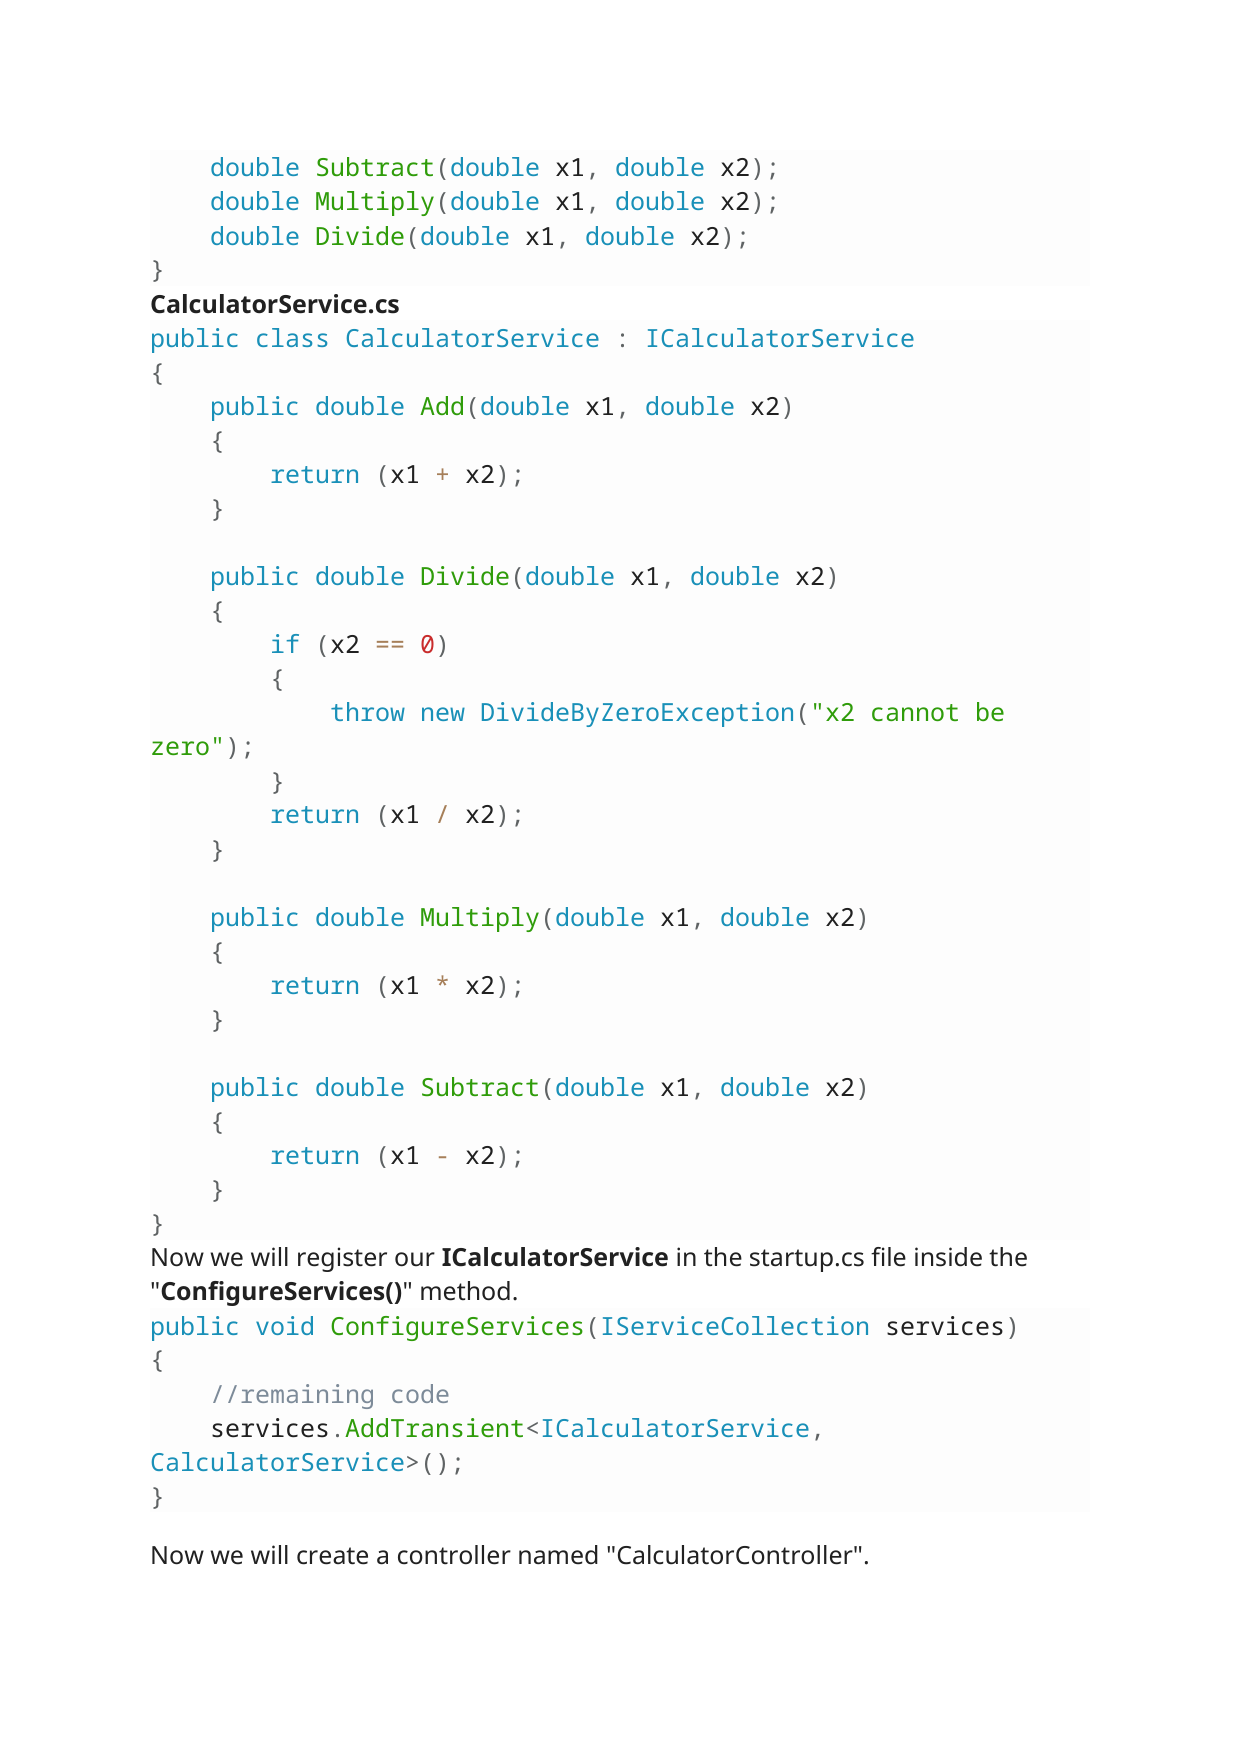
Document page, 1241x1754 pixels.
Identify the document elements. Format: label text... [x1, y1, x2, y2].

text { [150, 1342, 1090, 1376]
text { [150, 422, 1090, 457]
text } [150, 1002, 1090, 1036]
text return (x1 / x2); [150, 797, 1090, 831]
text //remaining code [150, 1376, 1090, 1410]
text return (x1 + x2); [150, 457, 1090, 491]
text } [150, 252, 1090, 286]
text } [150, 1478, 1090, 1512]
text } [150, 1172, 1090, 1206]
text public class CalculatorService : ICalculatorService [150, 320, 1090, 354]
text public void ConfigureServices(IServiceCollection services) [150, 1308, 1090, 1342]
text public double Divide(double x1, double x2) [150, 559, 1090, 593]
text throw new DivideByZeroException("x2 cannot be zero"); [150, 695, 1090, 763]
text } [150, 831, 1090, 865]
text public double Multiply(double x1, double x2) [150, 899, 1090, 933]
text } [150, 491, 1090, 525]
text if (x2 == 0) [150, 627, 1090, 661]
text } [150, 1206, 1090, 1240]
text return (x1 - x2); [150, 1138, 1090, 1172]
text double Divide(double x1, double x2); [150, 218, 1090, 252]
text CalculatorService.cs [150, 286, 1090, 320]
text Now we will create a controller named "CalculatorController". [150, 1537, 1090, 1572]
text return (x1 * x2); [150, 967, 1090, 1002]
text double Multiply(double x1, double x2); [150, 184, 1090, 218]
text public double Subtract(double x1, double x2) [150, 1070, 1090, 1104]
text { [150, 1104, 1090, 1138]
text services.AddTransient<ICalculatorService, CalculatorService>(); [150, 1410, 1090, 1478]
text double Subtract(double x1, double x2); [150, 150, 1090, 184]
text } [150, 763, 1090, 797]
text { [150, 593, 1090, 627]
text public double Add(double x1, double x2) [150, 388, 1090, 422]
text { [150, 933, 1090, 967]
text Now we will register our ICalculatorService in the startup.cs file inside the "ConfigureServices()" method. [150, 1240, 1090, 1308]
text { [150, 661, 1090, 695]
text { [150, 354, 1090, 388]
